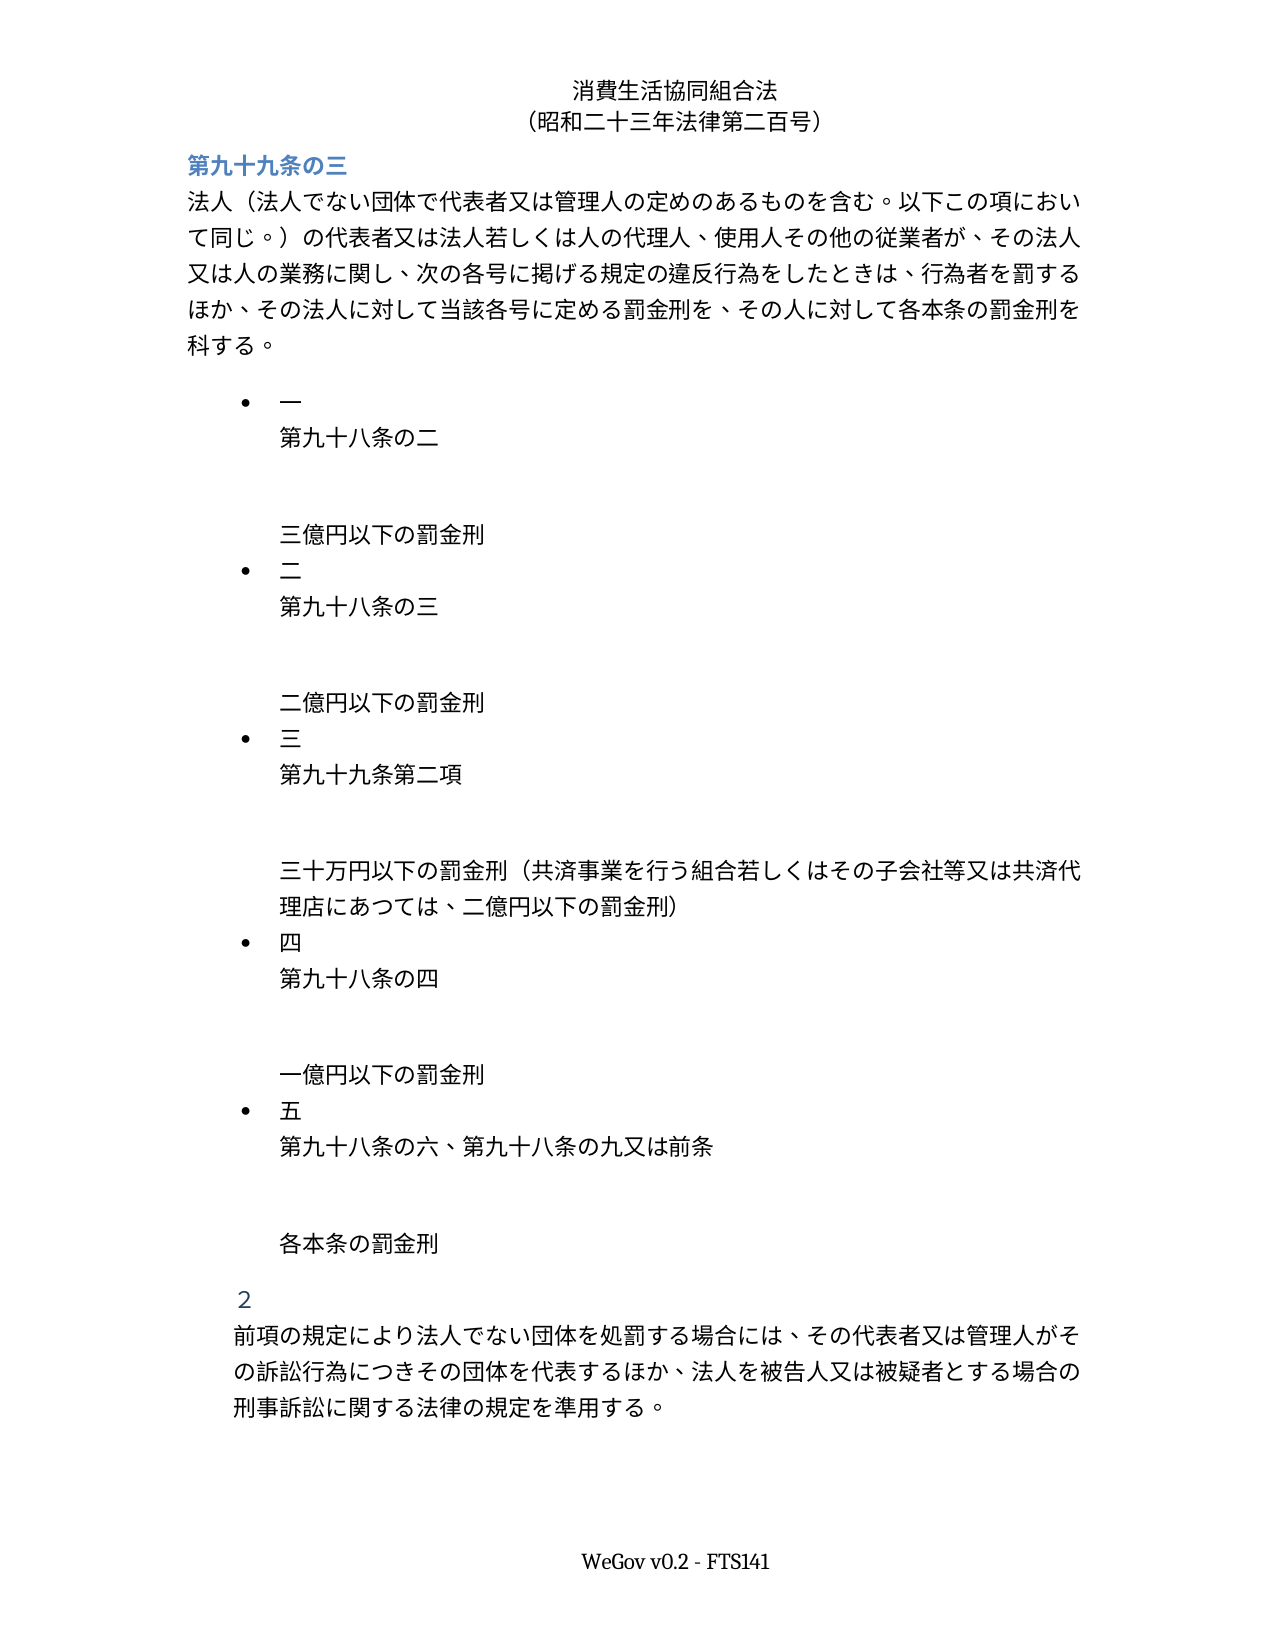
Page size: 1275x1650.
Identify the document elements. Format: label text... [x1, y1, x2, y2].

list 四 第九十八条の四 一億円以下の罰金刑 [242, 927, 1087, 1091]
list 二 第九十八条の三 二億円以下の罰金刑 [242, 555, 1087, 718]
subtitle ２ [233, 1284, 1087, 1316]
list 一 第九十八条の二 三億円以下の罰金刑 [242, 386, 1087, 550]
list 五 第九十八条の六、第九十八条の九又は前条 各本条の罰金刑 [242, 1095, 1087, 1259]
text 法人（法人でない団体で代表者又は管理人の定めのあるものを含む。以下この項において同じ。）の代表者又は法人若しくは人の代理人、使用人その他の従業者が、その法人又は人の業務に関し、次の各号に掲げる規定の違反行為をしたときは、行為者を罰するほか、その法人に対して当該各号に定める罰金刑を、その人に対して各本条の罰金刑を科する。 [187, 186, 1087, 361]
list 三 第九十九条第二項 三十万円以下の罰金刑（共済事業を行う組合若しくはその子会社等又は共済代理店にあつては、二億円以下の罰金刑） [242, 723, 1087, 922]
subtitle 第九十九条の三 [187, 150, 1087, 181]
text 前項の規定により法人でない団体を処罰する場合には、その代表者又は管理人がその訴訟行為につきその団体を代表するほか、法人を被告人又は被疑者とする場合の刑事訴訟に関する法律の規定を準用する。 [233, 1320, 1087, 1423]
